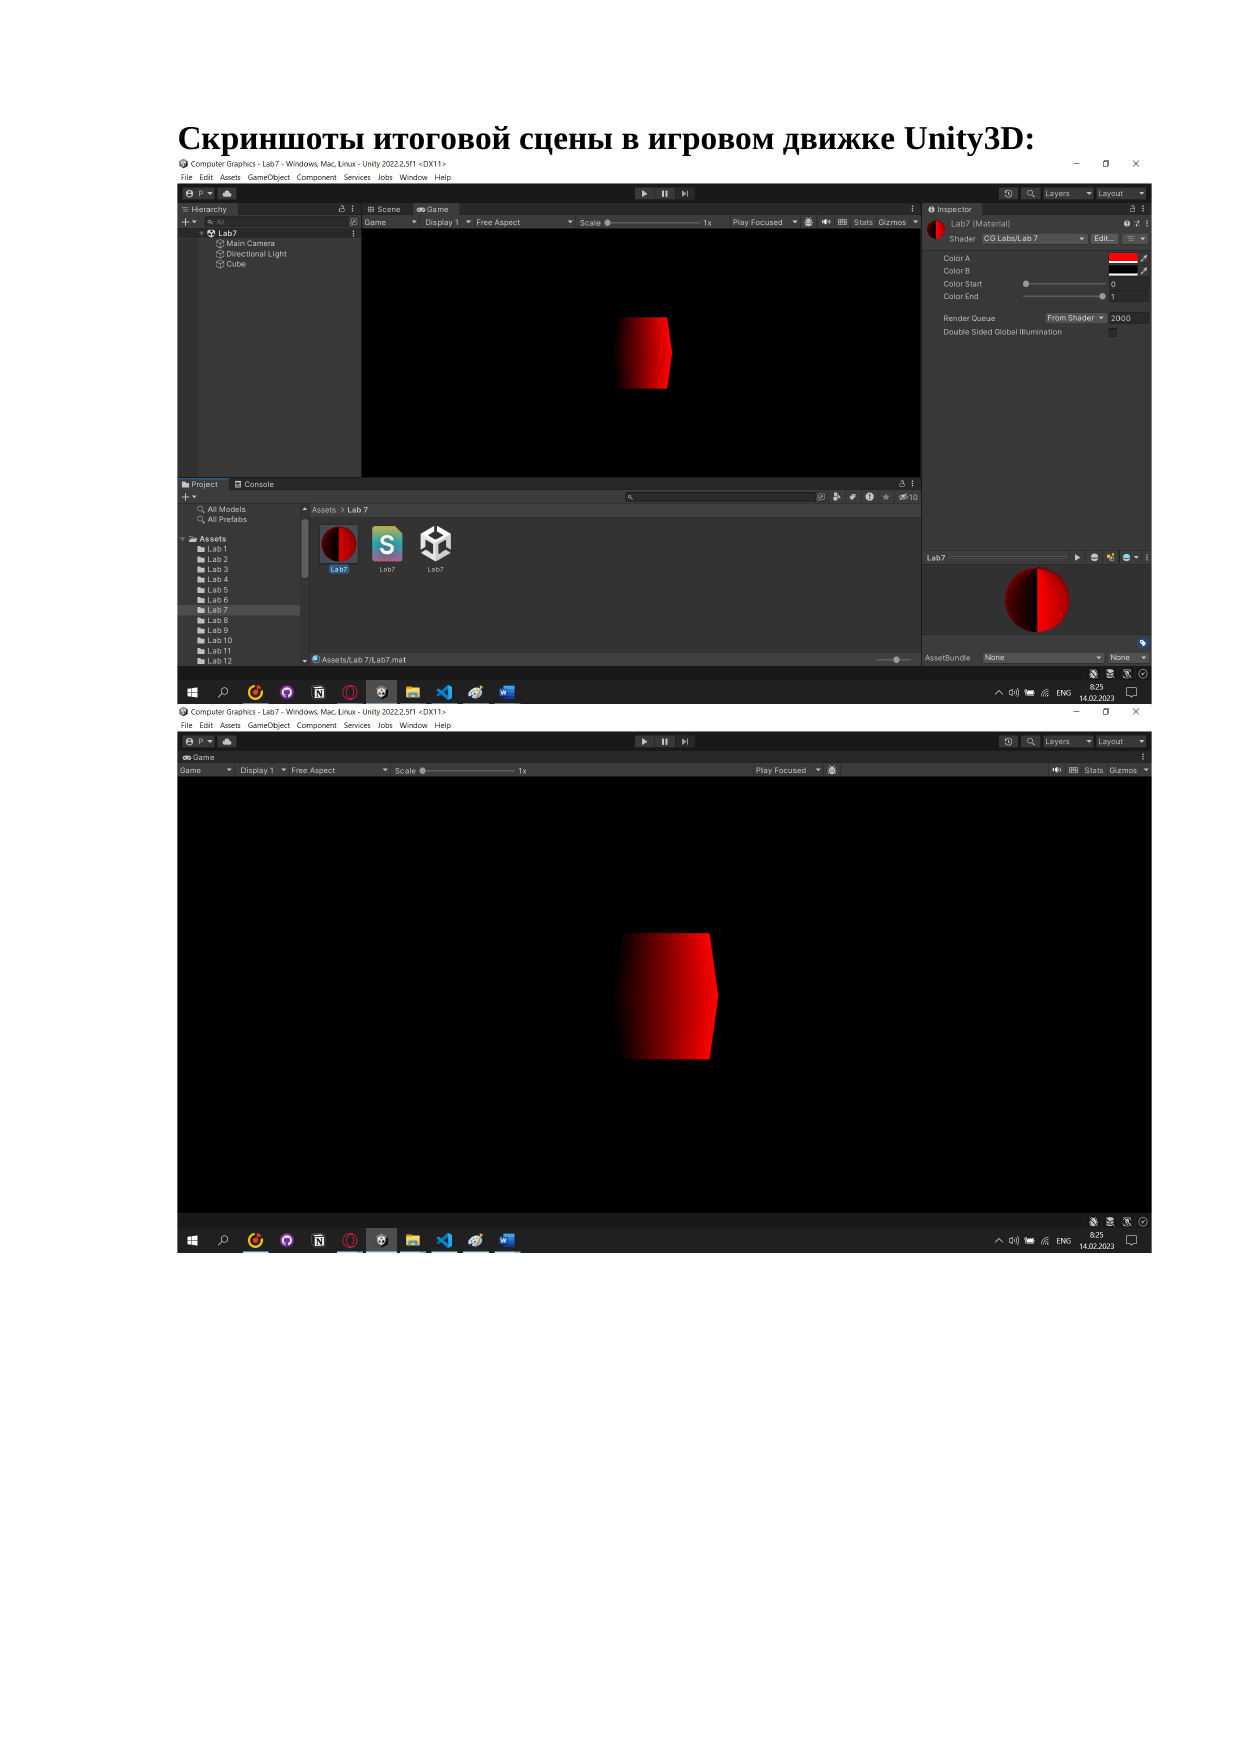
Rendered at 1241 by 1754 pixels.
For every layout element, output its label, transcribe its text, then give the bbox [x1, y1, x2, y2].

subtitle Скриншоты итоговой сцены в игровом движке Unity3D: [177, 118, 1152, 156]
picture [177, 156, 1152, 1253]
